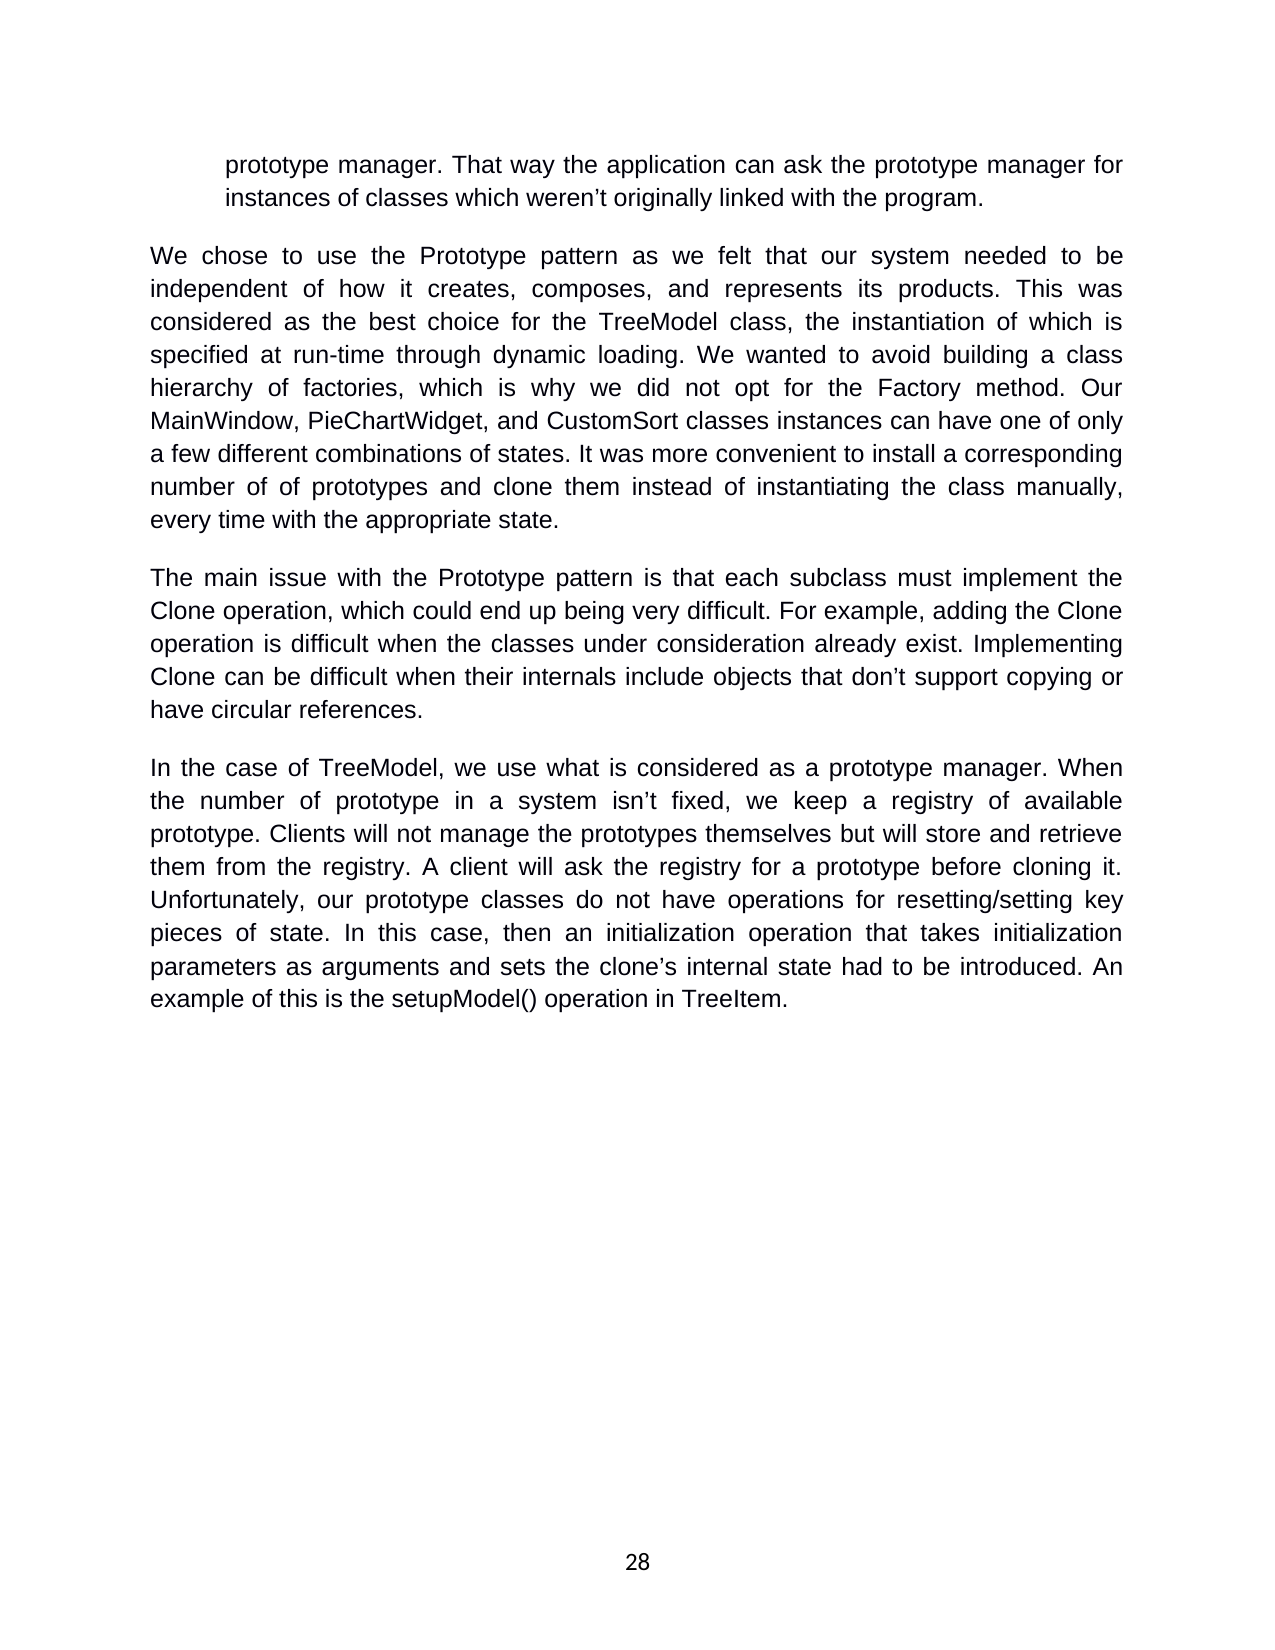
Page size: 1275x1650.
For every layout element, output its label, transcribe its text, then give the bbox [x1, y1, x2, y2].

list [187, 150, 1125, 212]
text We chose to use the Prototype pattern as we felt that our system needed to be independent of how it creates, composes, and represents its products. This was considered as the best choice for the TreeModel class, the instantiation of which is specified at run-time through dynamic loading. We wanted to avoid building a class hierarchy of factories, which is why we did not opt for the Factory method. Our MainWindow, PieChartWidget, and CustomSort classes instances can have one of only a few different combinations of states. It was more convenient to install a corresponding number of of prototypes and clone them instead of instantiating the class manually, every time with the appropriate state. [150, 241, 1125, 534]
text In the case of TreeModel, we use what is considered as a prototype manager. When the number of prototype in a system isn’t fixed, we keep a registry of available prototype. Clients will not manage the prototypes themselves but will store and retrieve them from the registry. A client will ask the registry for a prototype before cloning it. Unfortunately, our prototype classes do not have operations for resetting/setting key pieces of state. In this case, then an initialization operation that takes initialization parameters as arguments and sets the clone’s internal state had to be introduced. An example of this is the setupModel() operation in TreeItem. [150, 753, 1125, 1013]
text The main issue with the Prototype pattern is that each subclass must implement the Clone operation, which could end up being very difficult. For example, adding the Clone operation is difficult when the classes under consideration already exist. Implementing Clone can be difficult when their internals include objects that don’t support copying or have circular references. [150, 563, 1125, 724]
